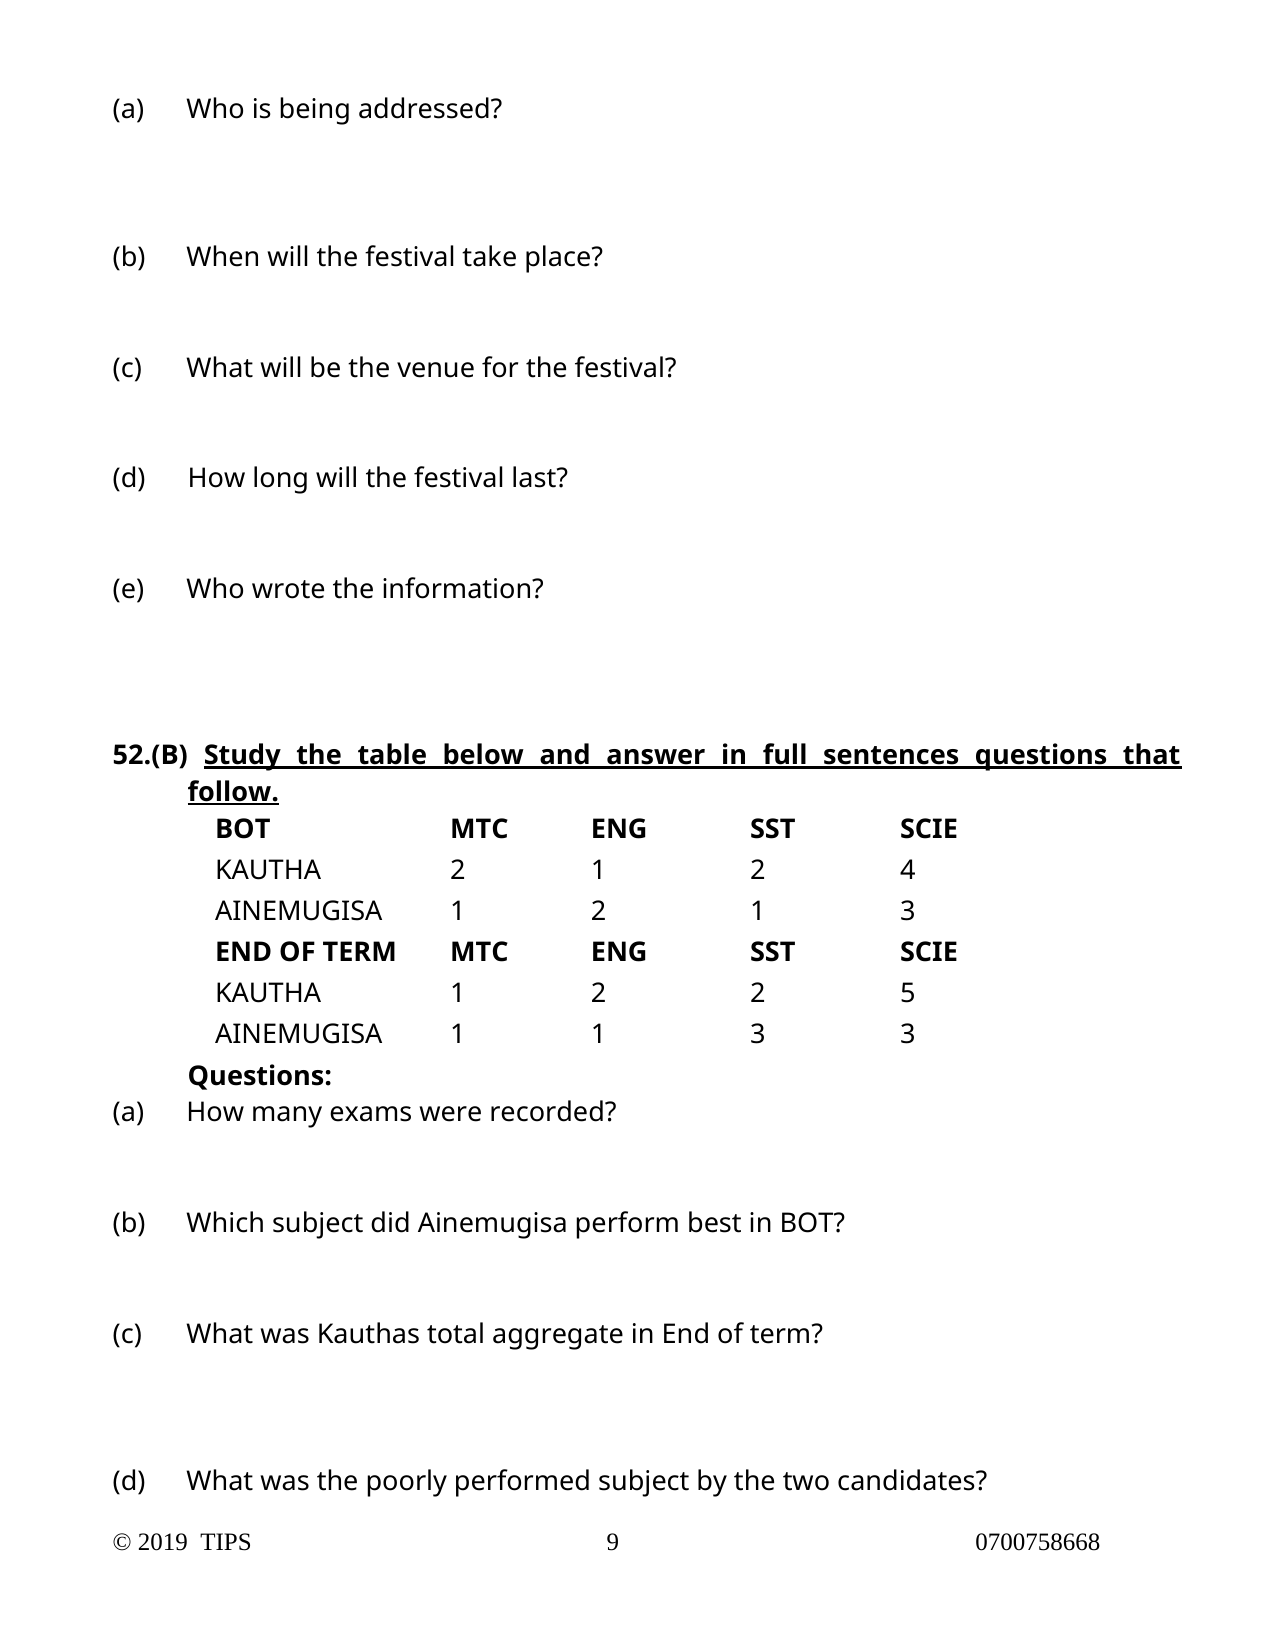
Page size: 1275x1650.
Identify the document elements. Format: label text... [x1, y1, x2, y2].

table_cell 4 [889, 850, 1028, 891]
table_cell SST [739, 933, 889, 974]
table_cell KAUTHA [204, 974, 439, 1015]
text (d) How long will the festival last? [112, 459, 1181, 496]
table_cell 2 [439, 850, 579, 891]
table_cell AINEMUGISA [204, 891, 439, 932]
table_header SST [739, 809, 889, 850]
table_cell 2 [579, 974, 739, 1015]
table_cell 2 [739, 850, 889, 891]
table_cell MTC [439, 933, 579, 974]
table_cell 2 [739, 974, 889, 1015]
table_cell END OF TERM [204, 933, 439, 974]
text (e) Who wrote the information? [112, 569, 1181, 606]
table_cell 3 [889, 891, 1028, 932]
text (a) Who is being addressed? [112, 90, 1181, 127]
table_cell KAUTHA [204, 850, 439, 891]
text 52.(B) Study the table below and answer in full sentences questions that follow. [112, 735, 1181, 809]
table_cell 5 [889, 974, 1028, 1015]
table_cell 1 [439, 974, 579, 1015]
text (b) When will the festival take place? [112, 237, 1181, 274]
table_header SCIE [889, 809, 1028, 850]
text (a) How many exams were recorded? [112, 1093, 1181, 1130]
table_header ENG [579, 809, 739, 850]
text Questions: [187, 1056, 1181, 1093]
table_cell 2 [579, 891, 739, 932]
table_cell AINEMUGISA [204, 1015, 439, 1056]
table_cell ENG [579, 933, 739, 974]
table_cell 1 [579, 1015, 739, 1056]
table_cell 1 [439, 891, 579, 932]
table_cell 1 [579, 850, 739, 891]
table_header MTC [439, 809, 579, 850]
table_header BOT [204, 809, 439, 850]
text (b) Which subject did Ainemugisa perform best in BOT? [112, 1203, 1181, 1240]
table_cell SCIE [889, 933, 1028, 974]
table_cell 1 [739, 891, 889, 932]
table_cell 1 [439, 1015, 579, 1056]
text (c) What will be the venue for the festival? [112, 348, 1181, 385]
table_cell 3 [739, 1015, 889, 1056]
text (c) What was Kauthas total aggregate in End of term? [112, 1314, 1181, 1351]
text (d) What was the poorly performed subject by the two candidates? [112, 1462, 1181, 1498]
table_cell 3 [889, 1015, 1028, 1056]
